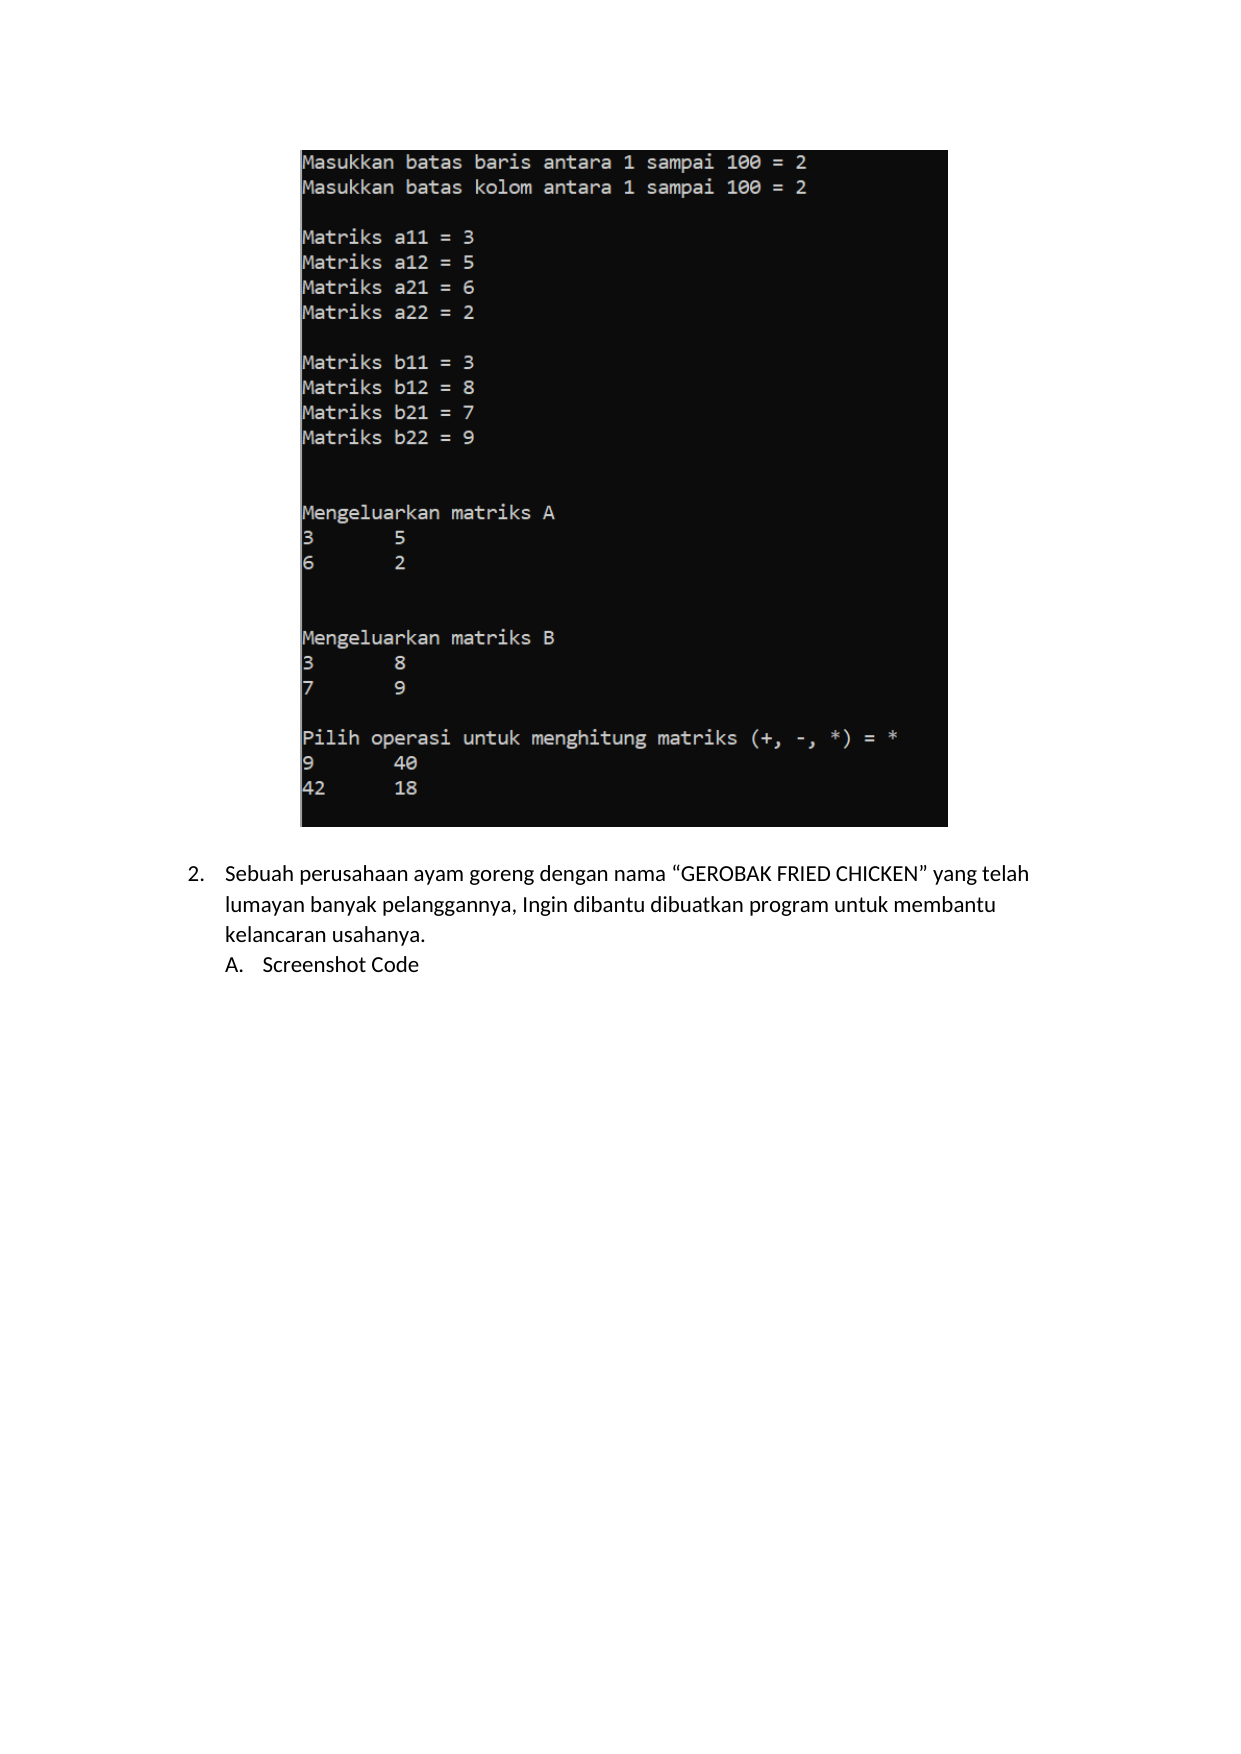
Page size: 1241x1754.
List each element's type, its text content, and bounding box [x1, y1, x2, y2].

picture [300, 150, 948, 827]
list Sebuah perusahaan ayam goreng dengan nama “GEROBAK FRIED CHICKEN” yang telah lumayan banyak pelanggannya, Ingin dibantu dibuatkan program untuk membantu kelancaran usahanya. [187, 859, 1090, 948]
list Screenshot Code [225, 950, 1090, 978]
